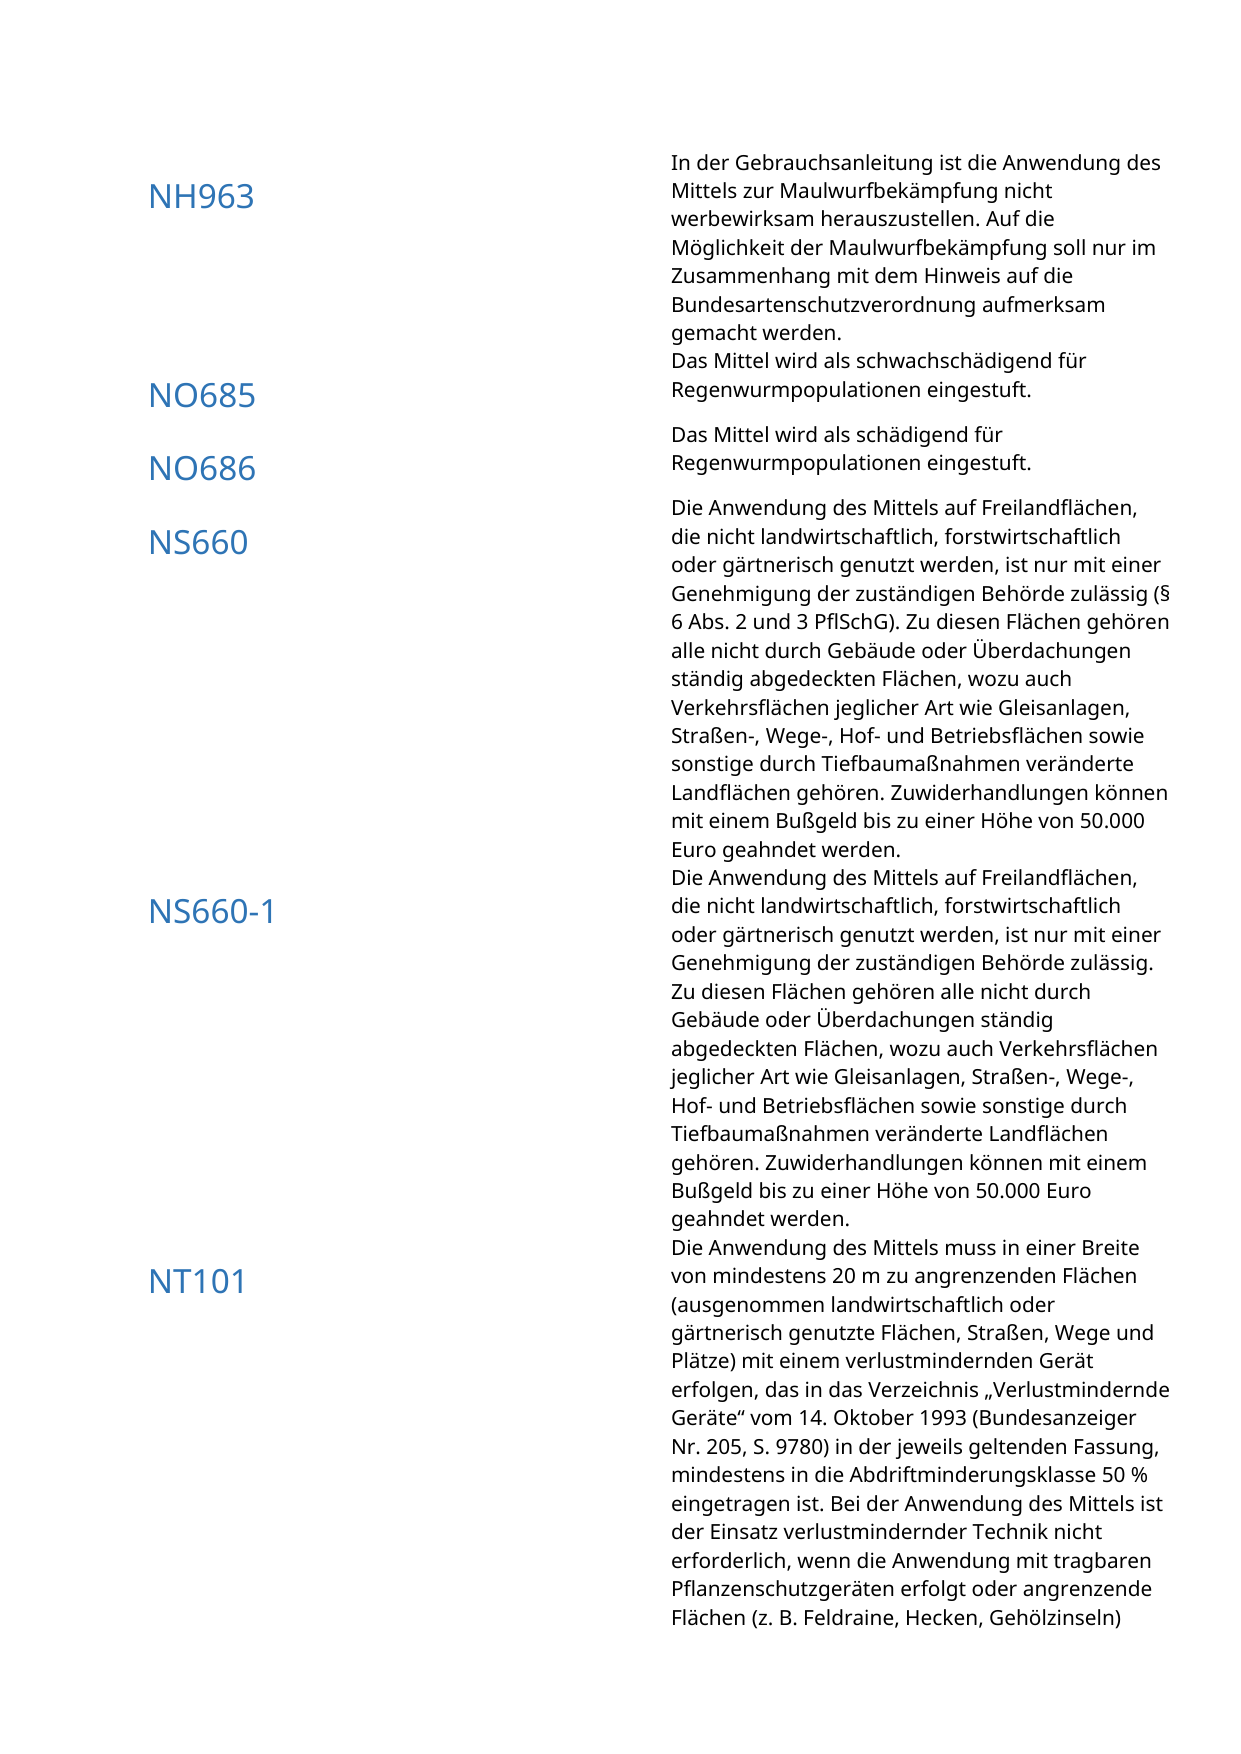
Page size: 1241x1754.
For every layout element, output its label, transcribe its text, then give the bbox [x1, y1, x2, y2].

table_cell Die Anwendung des Mittels auf Freilandflächen, die nicht landwirtschaftlich, forstwirtschaftlich oder gärtnerisch genutzt werden, ist nur mit einer Genehmigung der zuständigen Behörde zulässig. Zu diesen Flächen gehören alle nicht durch Gebäude oder Überdachungen ständig abgedeckten Flächen, wozu auch Verkehrsflächen jeglicher Art wie Gleisanlagen, Straßen-, Wege-, Hof- und Betriebsflächen sowie sonstige durch Tiefbaumaßnahmen veränderte Landflächen gehören. Zuwiderhandlungen können mit einem Bußgeld bis zu einer Höhe von 50.000 Euro geahndet werden. [660, 863, 1183, 1233]
table_cell NT101 [136, 1233, 659, 1631]
table_cell NO685 [136, 347, 659, 420]
table_cell NO686 [136, 420, 659, 493]
table_cell NS660-1 [136, 863, 659, 1233]
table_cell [660, 1233, 1183, 1631]
table_cell Das Mittel wird als schädigend für Regenwurmpopulationen eingestuft. [660, 420, 1183, 493]
table_cell In der Gebrauchsanleitung ist die Anwendung des Mittels zur Maulwurfbekämpfung nicht werbewirksam herauszustellen. Auf die Möglichkeit der Maulwurfbekämpfung soll nur im Zusammenhang mit dem Hinweis auf die Bundesartenschutzverordnung aufmerksam gemacht werden. [660, 148, 1183, 347]
table_cell NS660 [136, 494, 659, 863]
table_cell NH963 [136, 148, 659, 347]
table_cell Das Mittel wird als schwachschädigend für Regenwurmpopulationen eingestuft. [660, 347, 1183, 420]
table_cell Die Anwendung des Mittels auf Freilandflächen, die nicht landwirtschaftlich, forstwirtschaftlich oder gärtnerisch genutzt werden, ist nur mit einer Genehmigung der zuständigen Behörde zulässig (§ 6 Abs. 2 und 3 PflSchG). Zu diesen Flächen gehören alle nicht durch Gebäude oder Überdachungen ständig abgedeckten Flächen, wozu auch Verkehrsflächen jeglicher Art wie Gleisanlagen, Straßen-, Wege-, Hof- und Betriebsflächen sowie sonstige durch Tiefbaumaßnahmen veränderte Landflächen gehören. Zuwiderhandlungen können mit einem Bußgeld bis zu einer Höhe von 50.000 Euro geahndet werden. [660, 494, 1183, 863]
